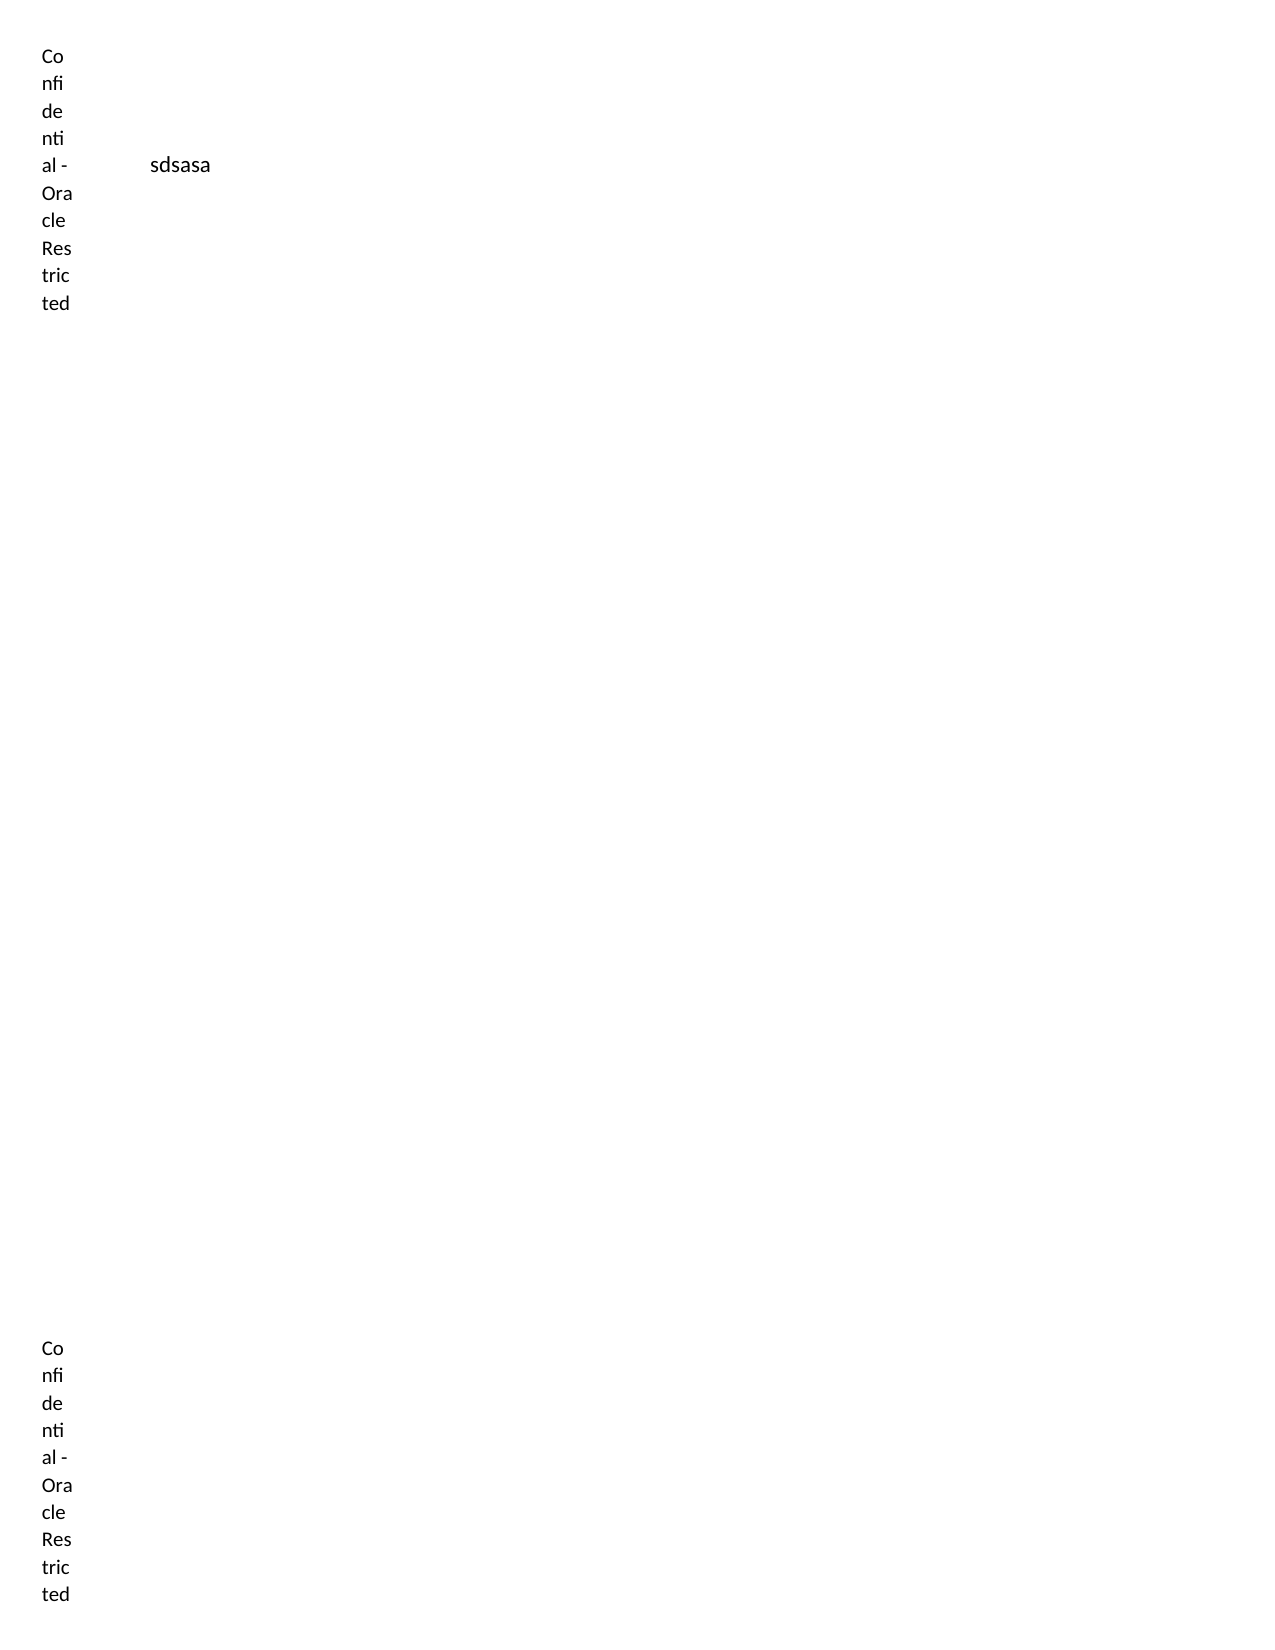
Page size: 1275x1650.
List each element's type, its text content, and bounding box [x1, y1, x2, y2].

text sdsasa [150, 150, 1125, 178]
